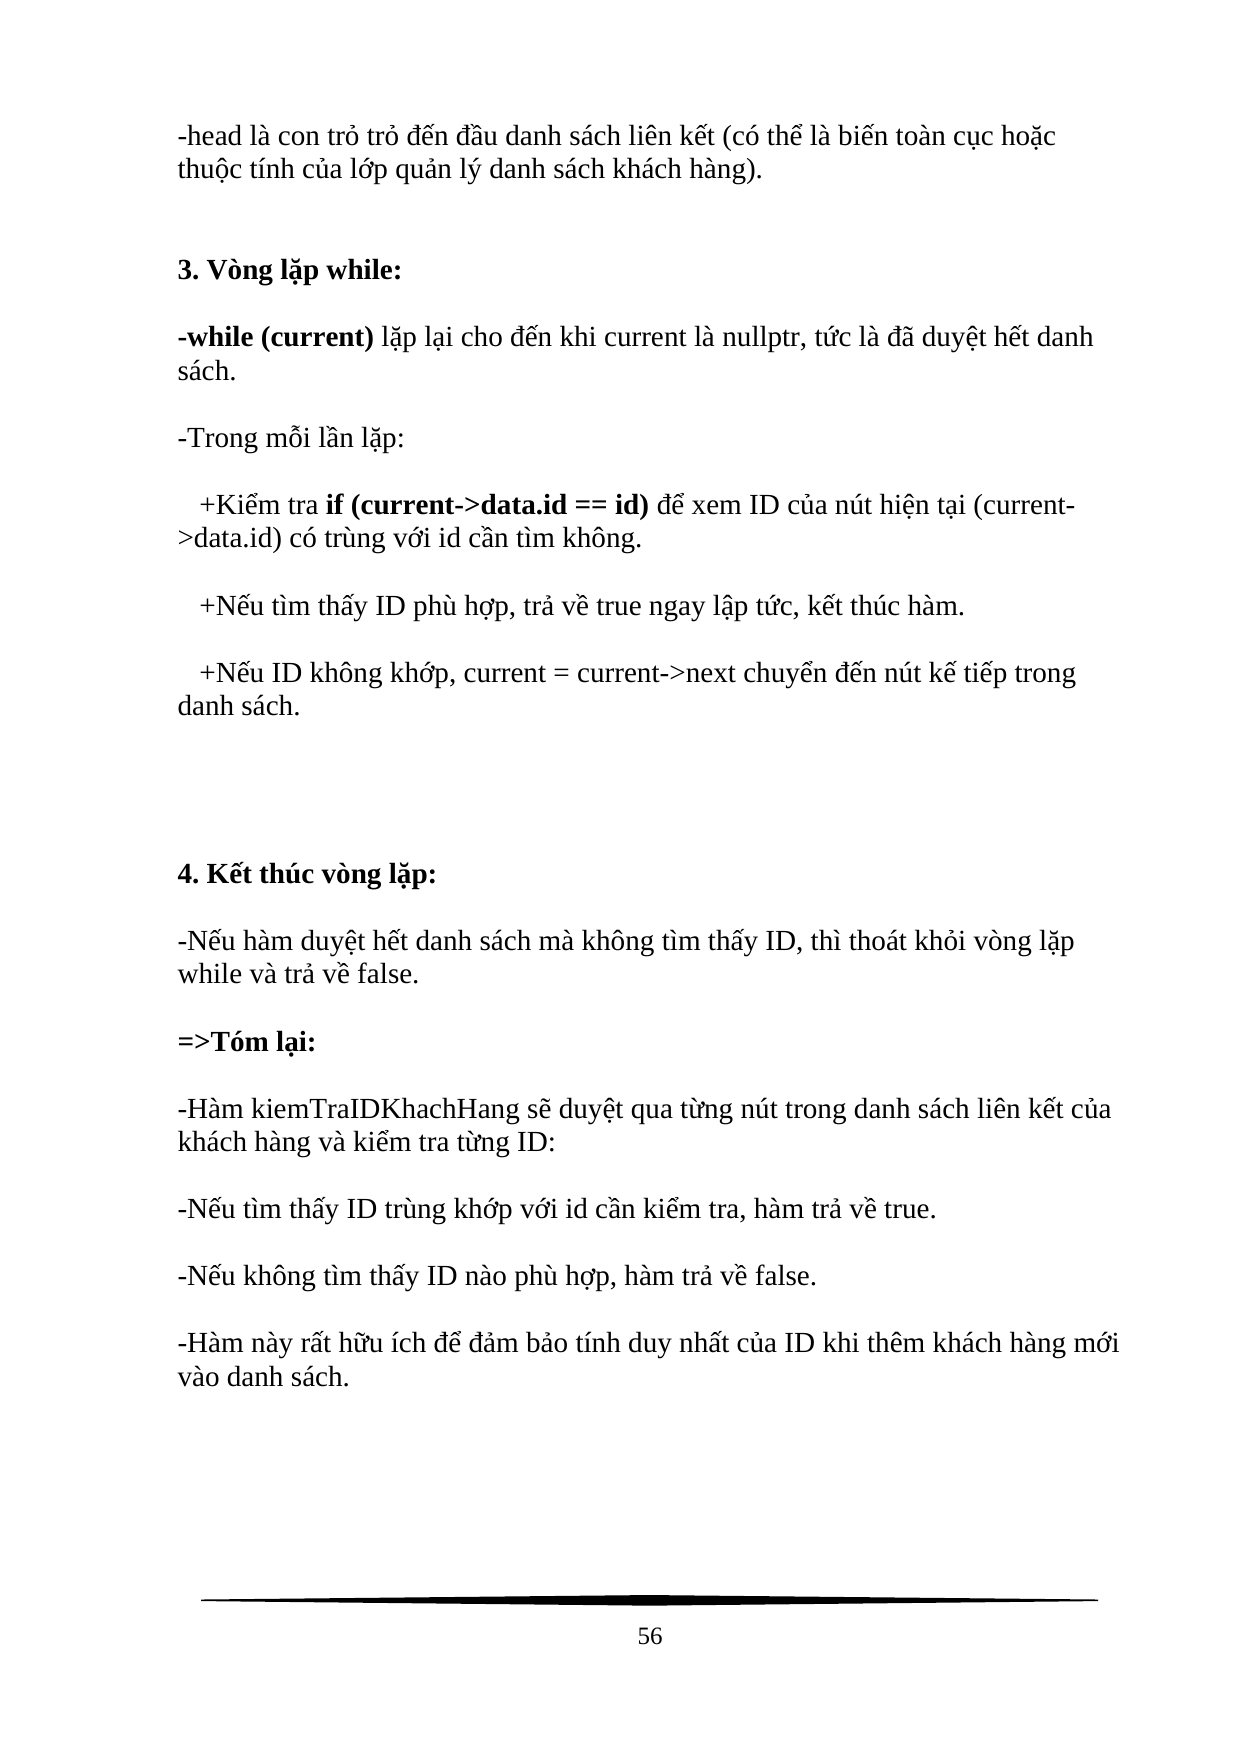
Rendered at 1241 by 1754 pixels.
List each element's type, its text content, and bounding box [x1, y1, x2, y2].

text +Nếu tìm thấy ID phù hợp, trả về true ngay lập tức, kết thúc hàm. [177, 588, 1122, 621]
text 3. Vòng lặp while: [177, 252, 1122, 286]
text -Hàm kiemTraIDKhachHang sẽ duyệt qua từng nút trong danh sách liên kết của khách hàng và kiểm tra từng ID: [177, 1091, 1122, 1158]
text 4. Kết thúc vòng lặp: [177, 856, 1122, 889]
text -head là con trỏ trỏ đến đầu danh sách liên kết (có thể là biến toàn cục hoặc thuộc tính của lớp quản lý danh sách khách hàng). [177, 118, 1122, 185]
text =>Tóm lại: [177, 1024, 1122, 1057]
text -Trong mỗi lần lặp: [177, 420, 1122, 453]
text +Nếu ID không khớp, current = current->next chuyển đến nút kế tiếp trong danh sách. [177, 655, 1122, 722]
text -Nếu không tìm thấy ID nào phù hợp, hàm trả về false. [177, 1258, 1122, 1292]
text -Nếu tìm thấy ID trùng khớp với id cần kiểm tra, hàm trả về true. [177, 1191, 1122, 1225]
text -Nếu hàm duyệt hết danh sách mà không tìm thấy ID, thì thoát khỏi vòng lặp while và trả về false. [177, 923, 1122, 990]
text -while (current) lặp lại cho đến khi current là nullptr, tức là đã duyệt hết danh sách. [177, 319, 1122, 386]
text -Hàm này rất hữu ích để đảm bảo tính duy nhất của ID khi thêm khách hàng mới vào danh sách. [177, 1326, 1122, 1393]
text +Kiểm tra if (current->data.id == id) để xem ID của nút hiện tại (current->data.id) có trùng với id cần tìm không. [177, 487, 1122, 554]
